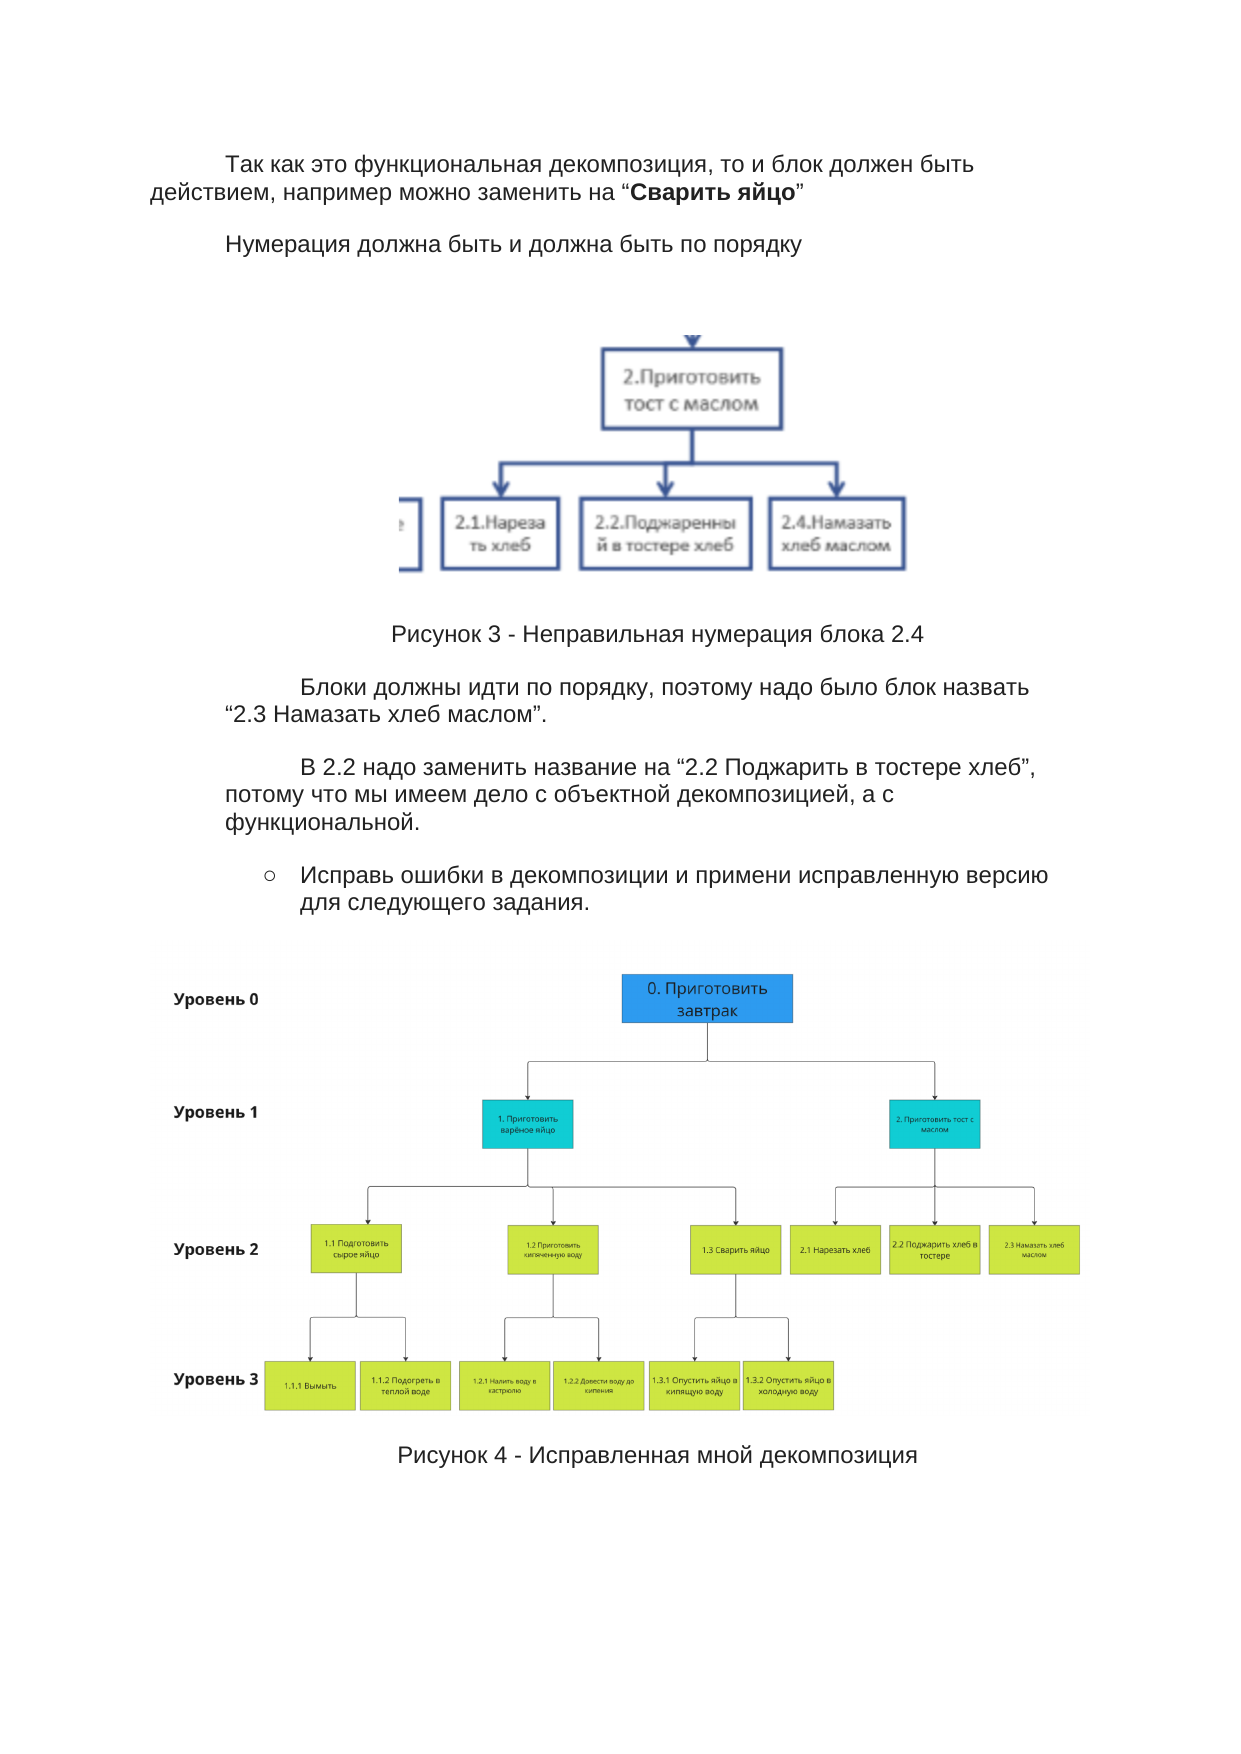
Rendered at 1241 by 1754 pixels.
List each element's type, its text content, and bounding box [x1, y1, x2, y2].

text Нумерация должна быть и должна быть по порядку [150, 230, 1090, 258]
picture [398, 335, 917, 595]
text Рисунок 4 - Исправленная мной декомпозиция [150, 1441, 1090, 1468]
text Так как это функциональная декомпозиция, то и блок должен быть действием, например можно заменить на “Сварить яйцо” [150, 150, 1090, 205]
list Исправь ошибки в декомпозиции и примени исправленную версию для следующего задания. [262, 861, 1090, 916]
text В 2.2 надо заменить название на “2.2 Поджарить в тостере хлеб”, потому что мы имеем дело с объектной декомпозицией, а с функциональной. [225, 753, 1090, 836]
text Блоки должны идти по порядку, поэтому надо было блок назвать “2.3 Намазать хлеб маслом”. [225, 673, 1090, 728]
picture [150, 940, 1091, 1416]
text Рисунок 3 - Неправильная нумерация блока 2.4 [150, 620, 1090, 648]
